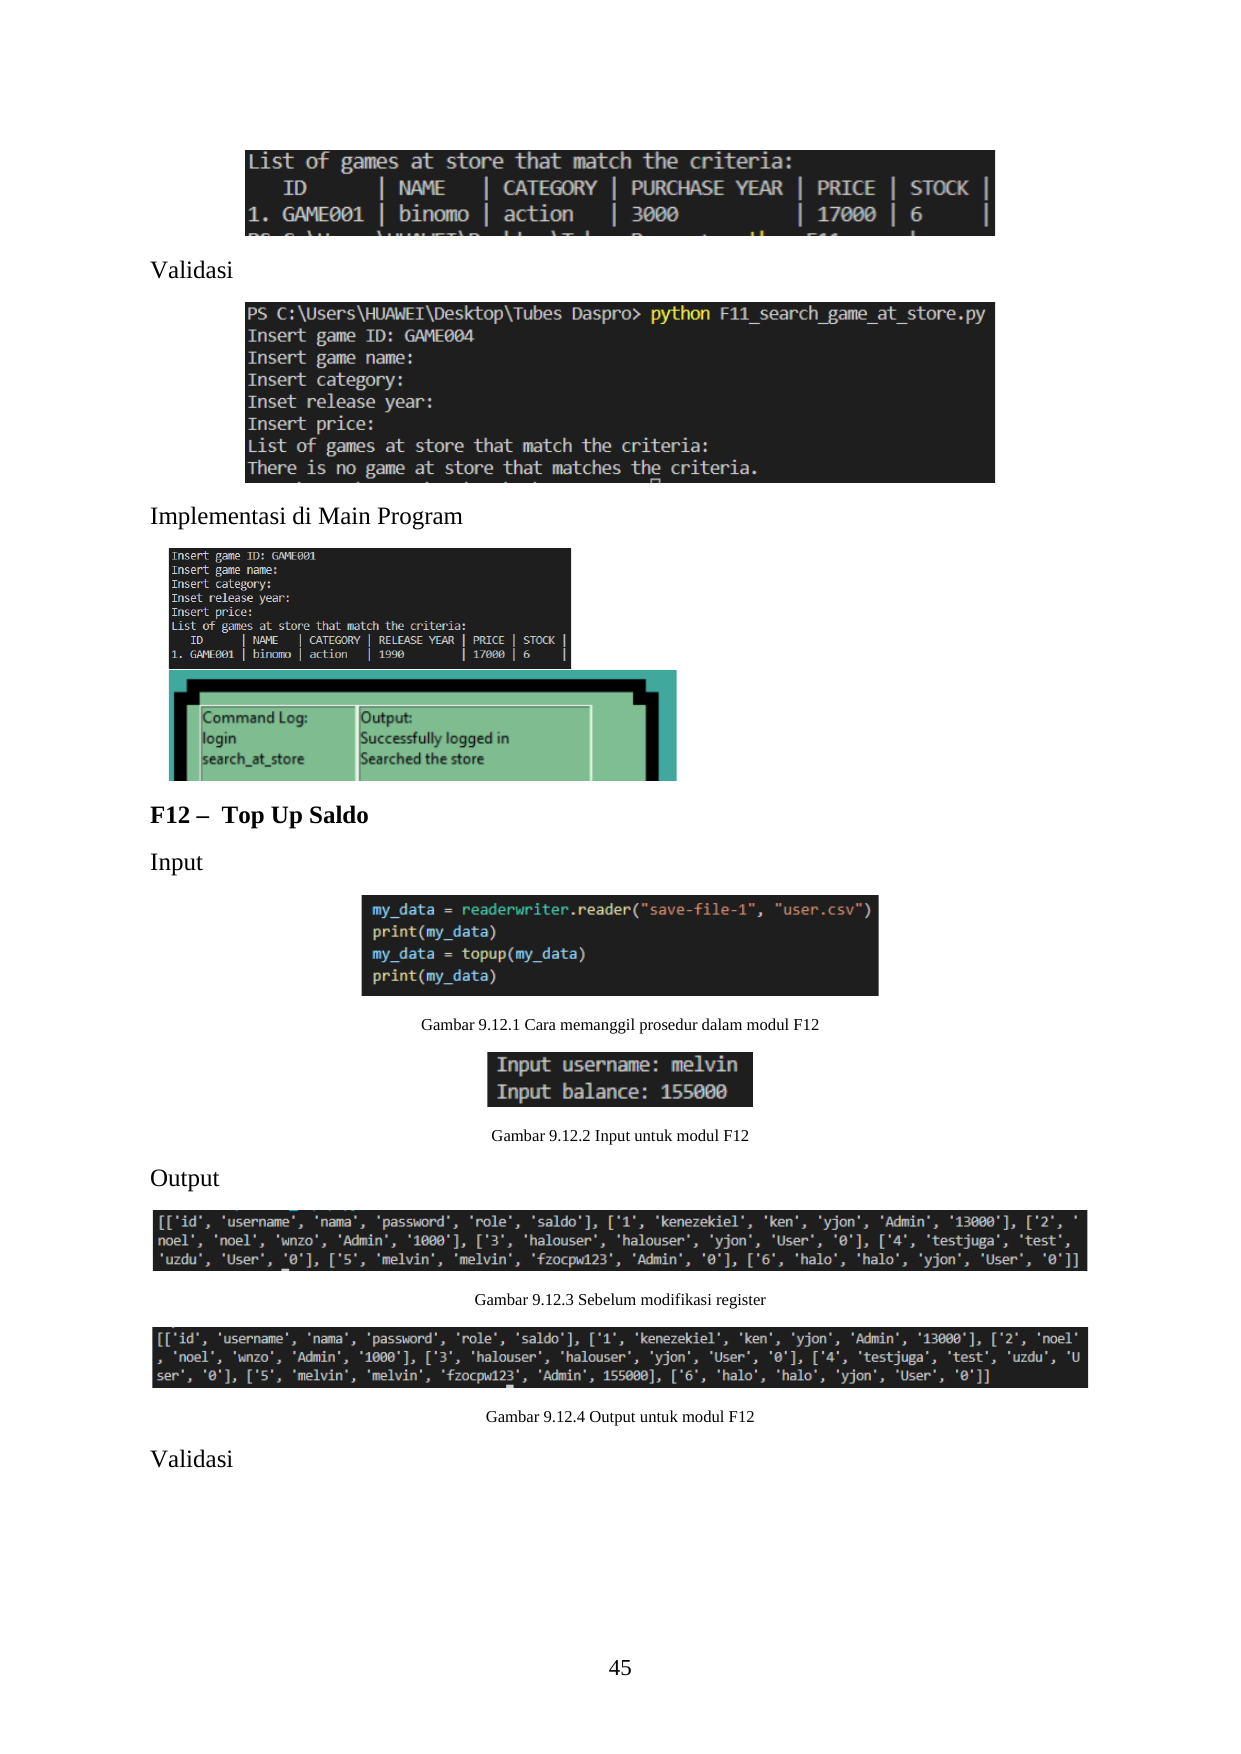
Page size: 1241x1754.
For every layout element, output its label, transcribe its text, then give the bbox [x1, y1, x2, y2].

text Gambar 9.12.3 Sebelum modifikasi register [150, 1290, 1090, 1309]
picture [245, 302, 995, 483]
text Validasi [150, 1444, 1090, 1472]
text Validasi [150, 255, 1090, 283]
picture [152, 1210, 1088, 1271]
text Gambar 9.12.1 Cara memanggil prosedur dalam modul F12 [150, 1015, 1090, 1034]
picture [487, 1052, 753, 1107]
picture [152, 1327, 1089, 1388]
text Implementasi di Main Program [150, 501, 1090, 530]
text Gambar 9.12.4 Output untuk modul F12 [150, 1406, 1090, 1426]
picture [361, 895, 879, 996]
picture [245, 150, 995, 236]
text F12 – Top Up Saldo [150, 800, 1090, 828]
text Input [150, 847, 1090, 876]
text Gambar 9.12.2 Input untuk modul F12 [150, 1126, 1090, 1145]
text Output [150, 1163, 1090, 1192]
